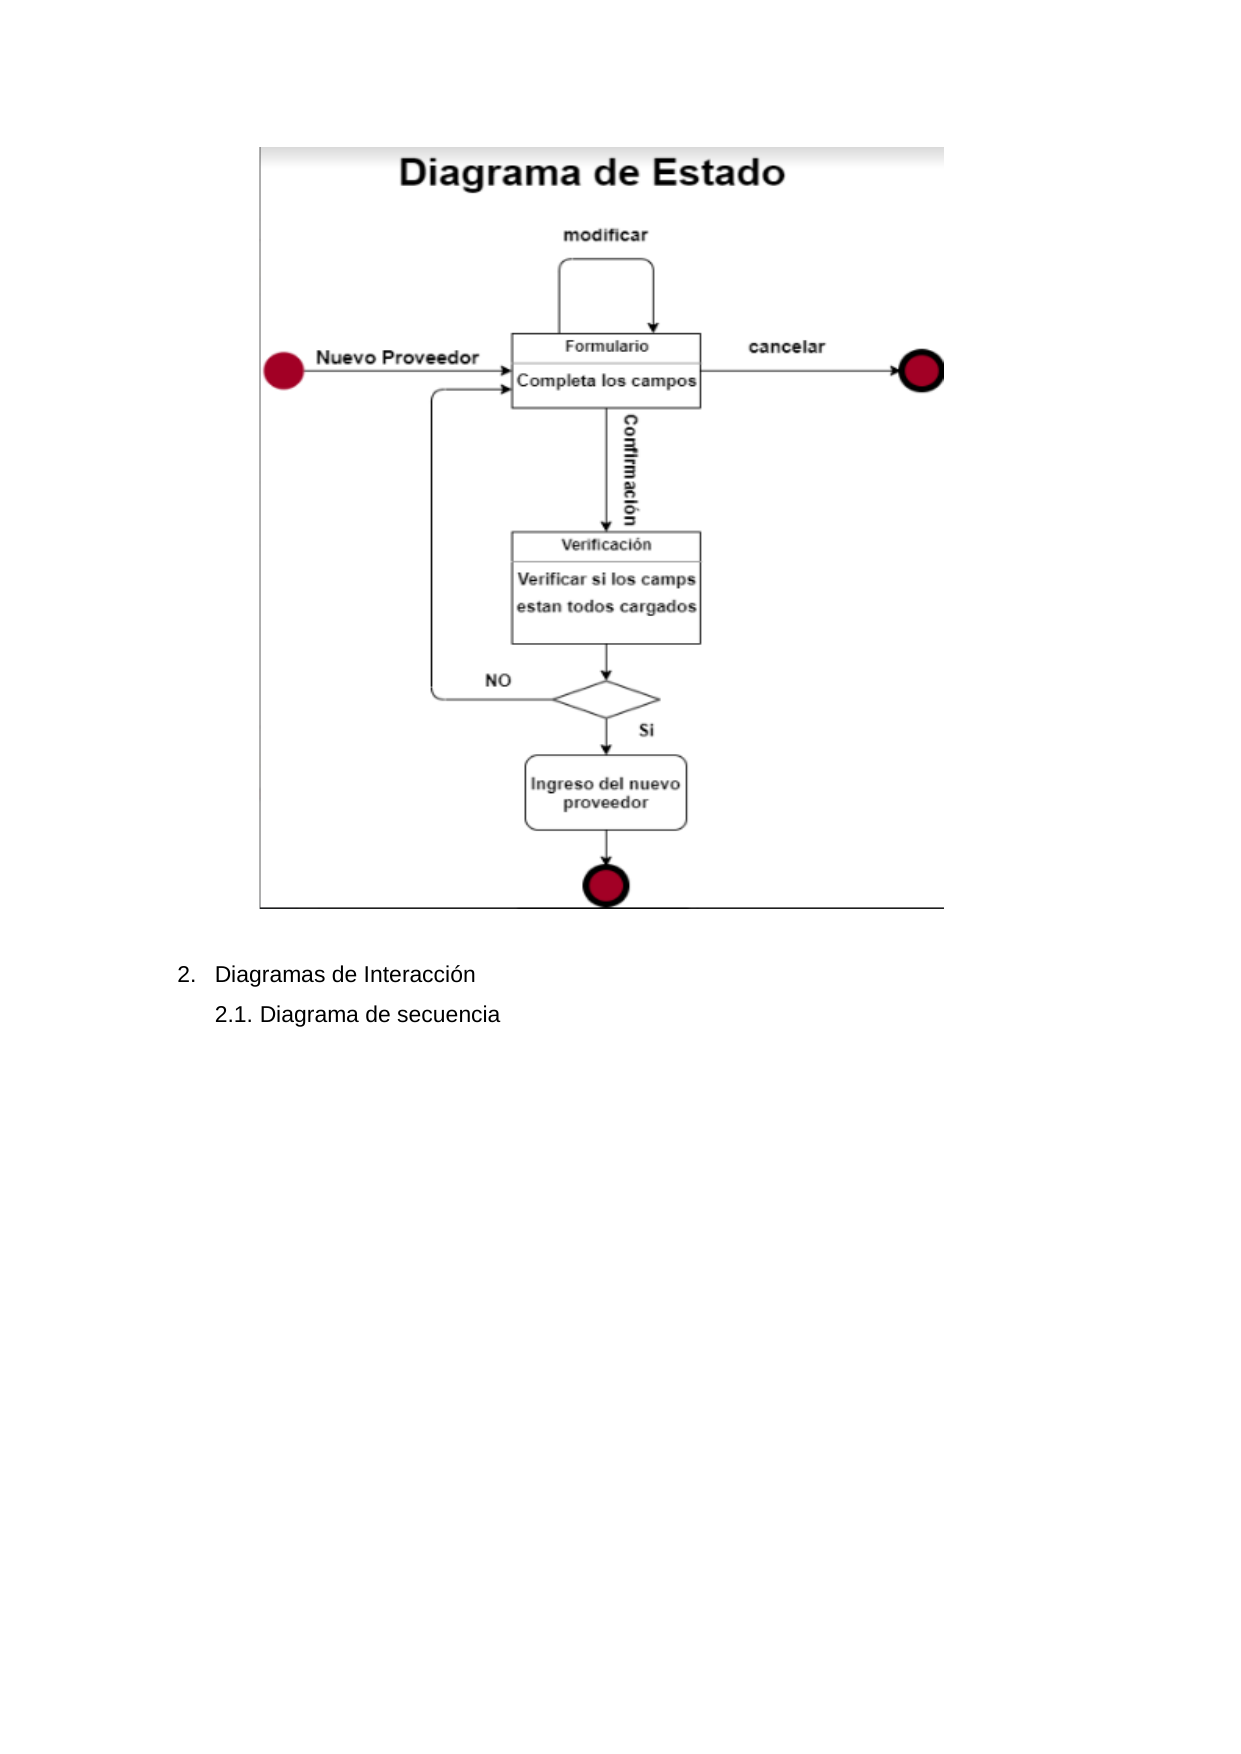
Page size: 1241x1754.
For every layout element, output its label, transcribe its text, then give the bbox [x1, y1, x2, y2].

list Diagrama de secuencia [214, 1001, 1063, 1027]
picture [259, 147, 944, 909]
list Diagramas de Interacción [177, 961, 1063, 987]
